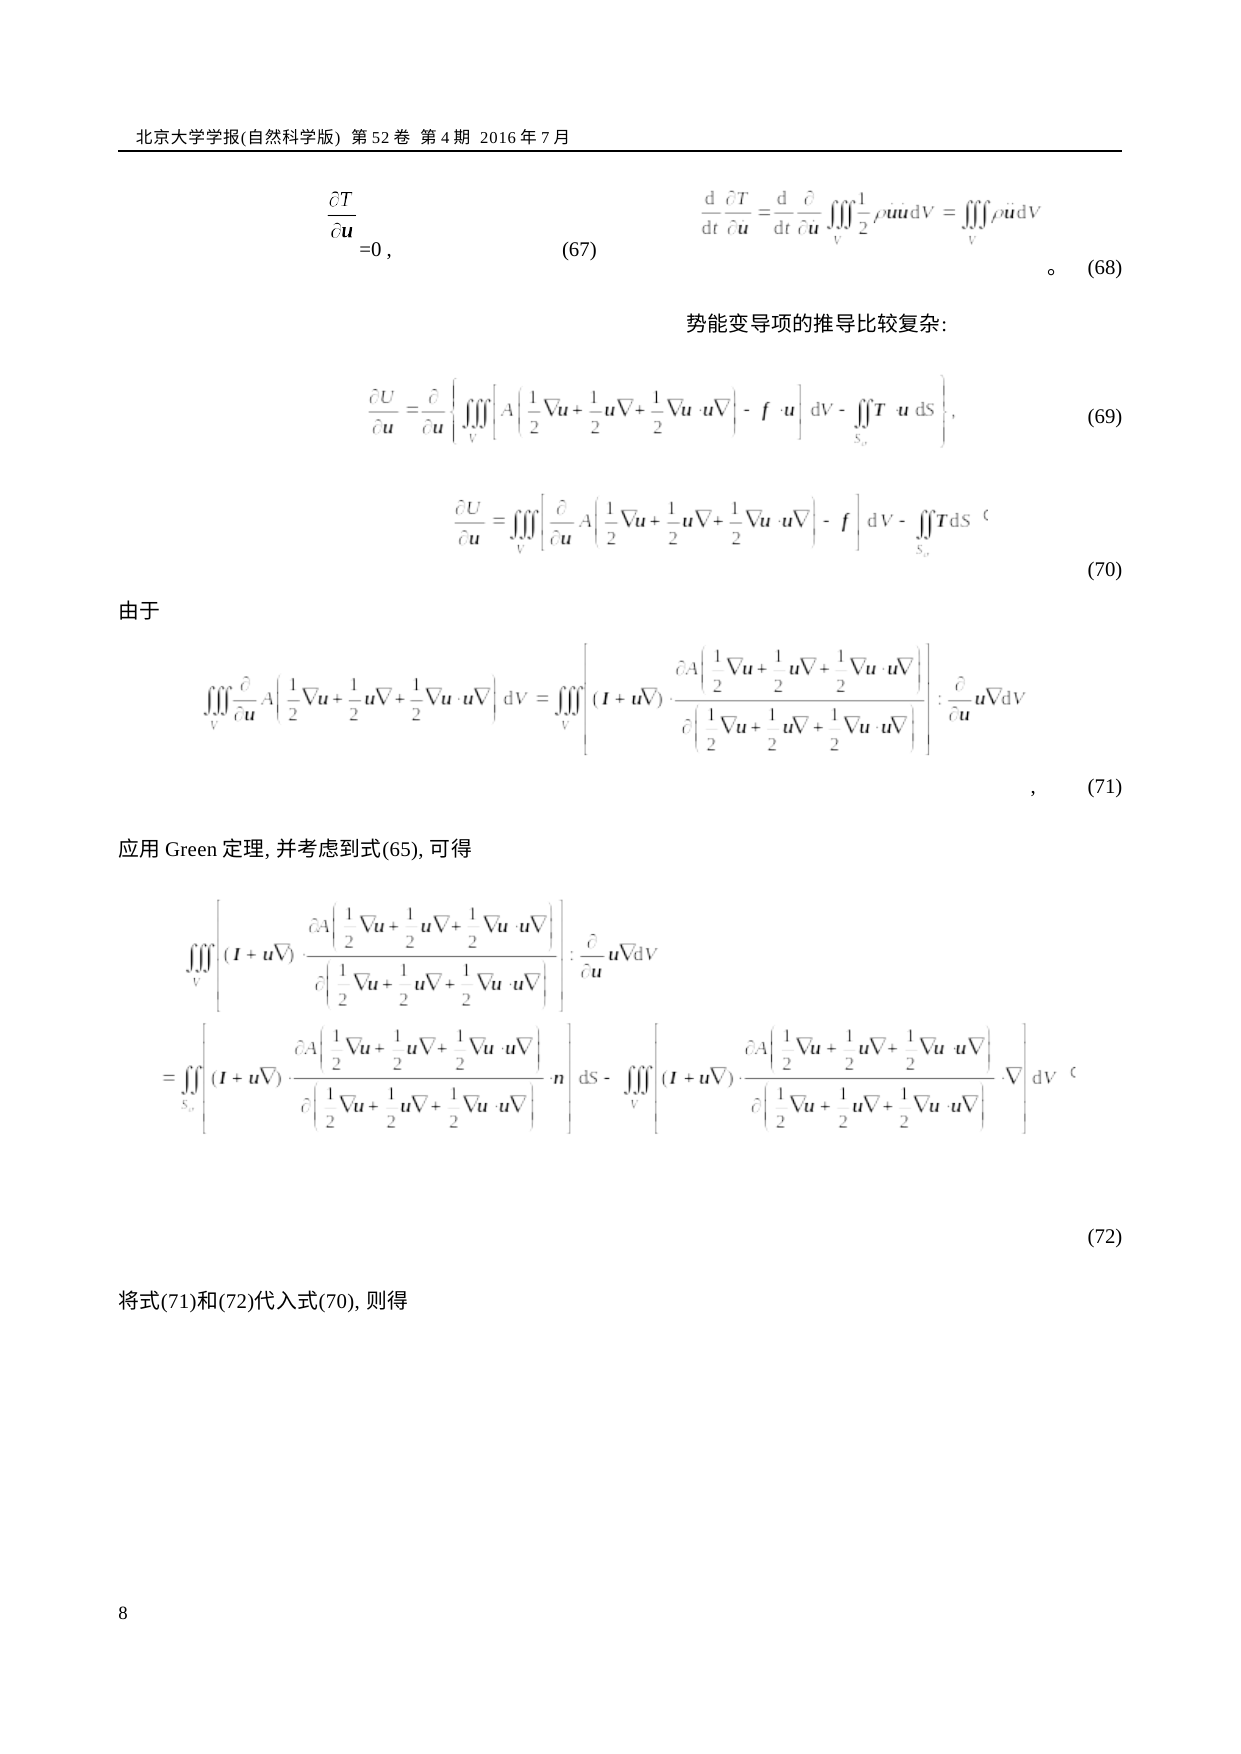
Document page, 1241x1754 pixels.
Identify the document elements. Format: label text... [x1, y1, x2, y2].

text 势能变导项的推导比较复杂: [644, 307, 1122, 337]
text =0 , (67) [118, 183, 596, 261]
text 将式(71)和(72)代入式(70), 则得 [118, 1284, 1122, 1314]
text 。 (68) [644, 183, 1122, 281]
text (70) [118, 489, 1122, 581]
text (72) [118, 896, 1122, 1248]
text 由于 [118, 594, 1122, 624]
text 应用Green定理, 并考虑到式(65), 可得 [118, 832, 1122, 862]
text (69) [118, 371, 1122, 469]
text , (71) [118, 638, 1122, 798]
